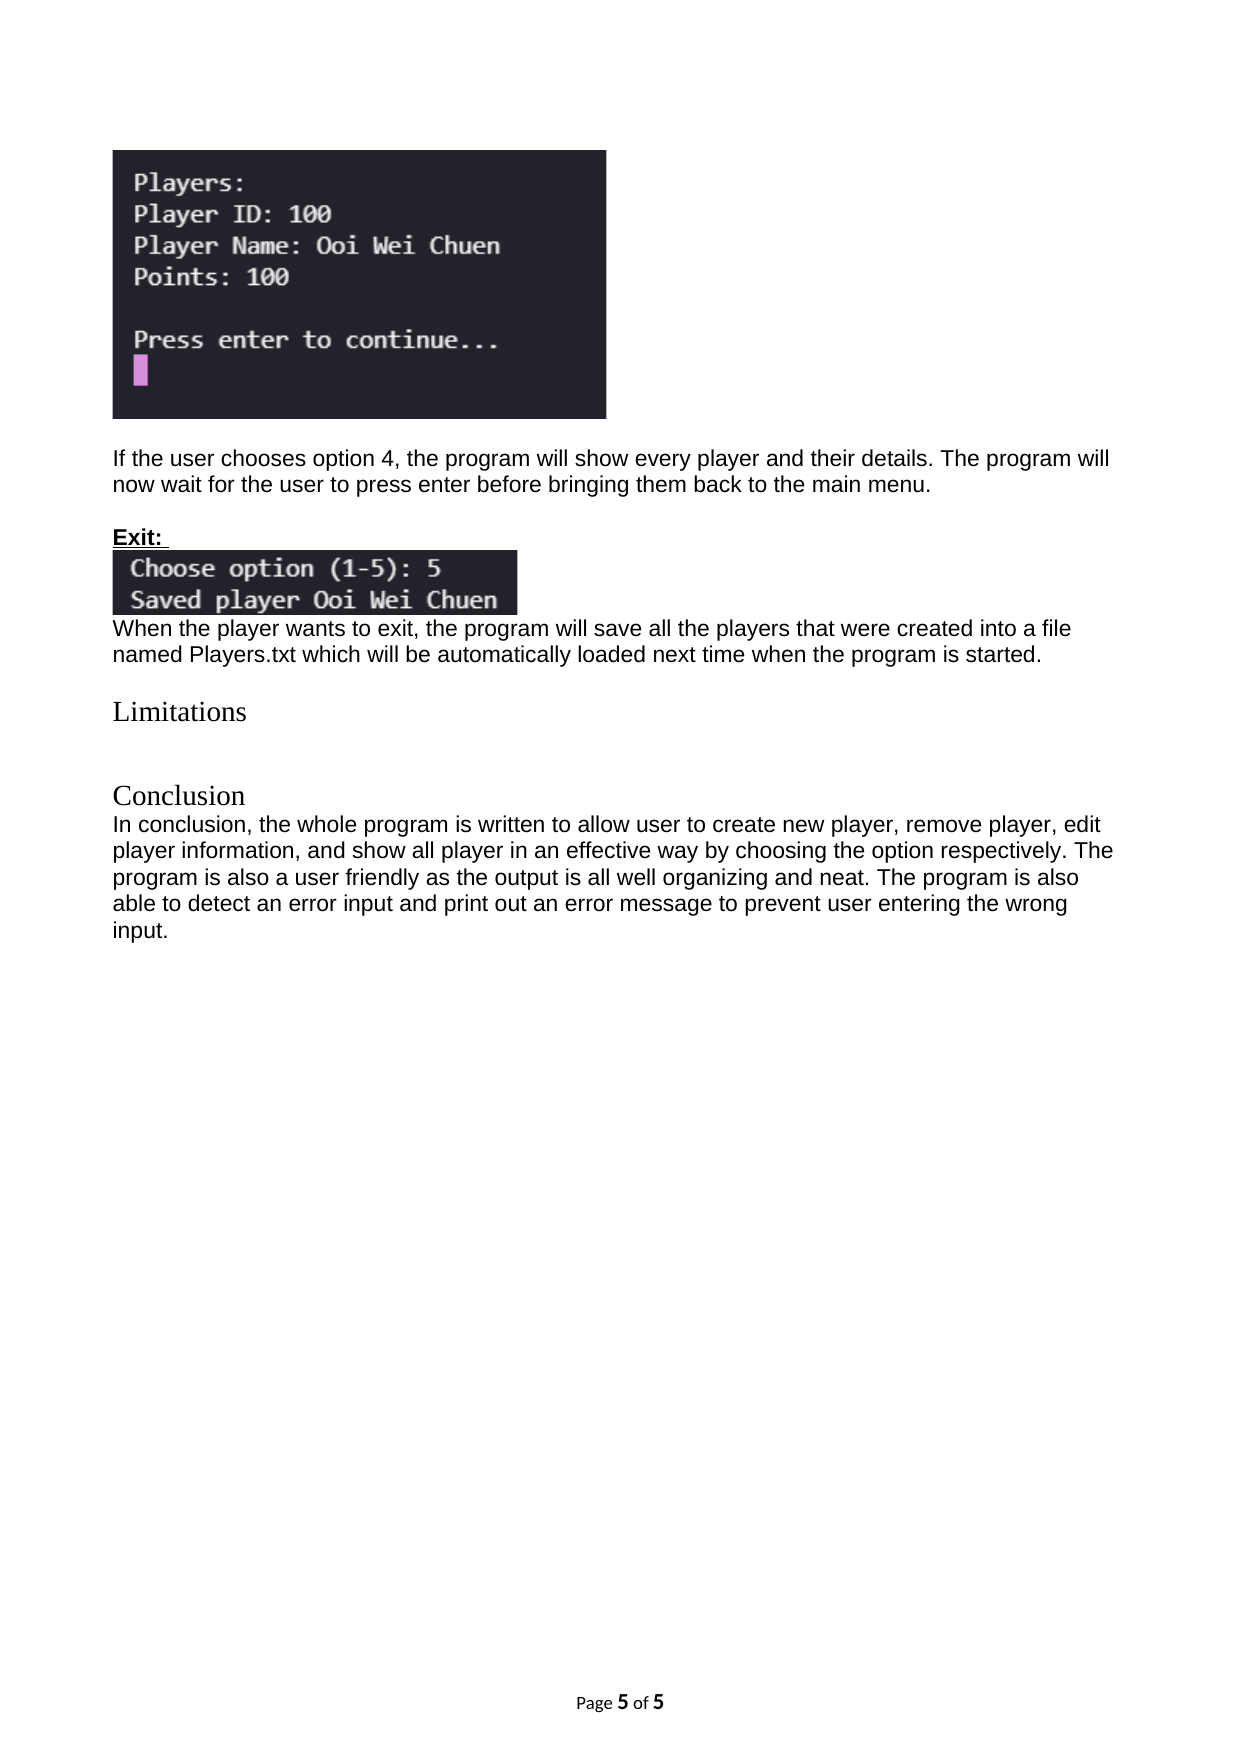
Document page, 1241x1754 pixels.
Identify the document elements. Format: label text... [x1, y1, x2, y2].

picture [112, 550, 518, 615]
text In conclusion, the whole program is written to allow user to create new player, remove player, edit player information, and show all player in an effective way by choosing the option respectively. The program is also a user friendly as the output is all well organizing and neat. The program is also able to detect an error input and print out an error message to prevent user entering the wrong input. [112, 811, 1128, 943]
text Exit: [112, 524, 1128, 551]
subtitle Limitations [112, 694, 1128, 727]
text When the player wants to exit, the program will save all the players that were created into a file named Players.txt which will be automatically loaded next time when the program is started. [112, 614, 1128, 667]
subtitle Conclusion [112, 778, 1128, 811]
picture [112, 150, 607, 419]
